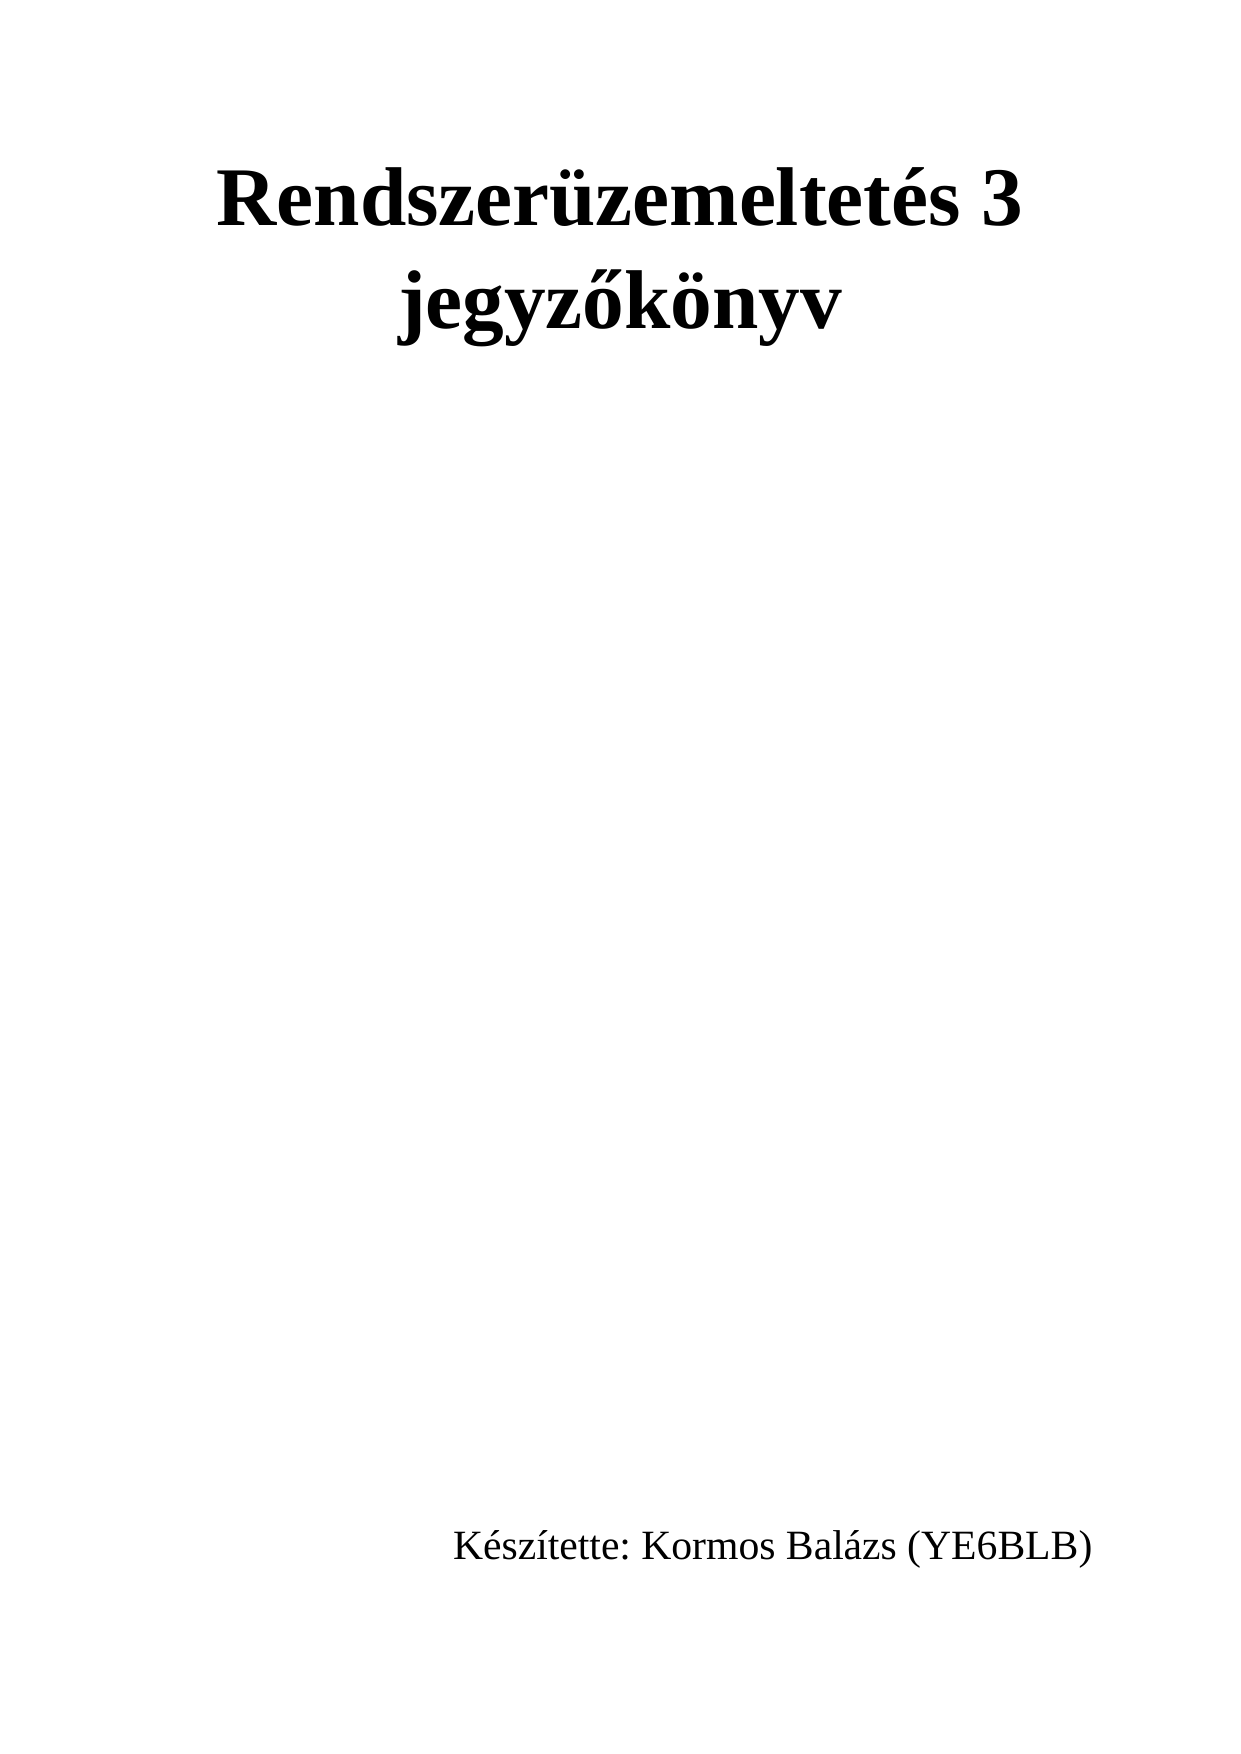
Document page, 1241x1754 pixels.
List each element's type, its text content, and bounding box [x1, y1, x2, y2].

text Készítette: Kormos Balázs (YE6BLB) [148, 1520, 1093, 1568]
text Rendszerüzemeltetés 3 jegyzőkönyv [148, 148, 1093, 347]
